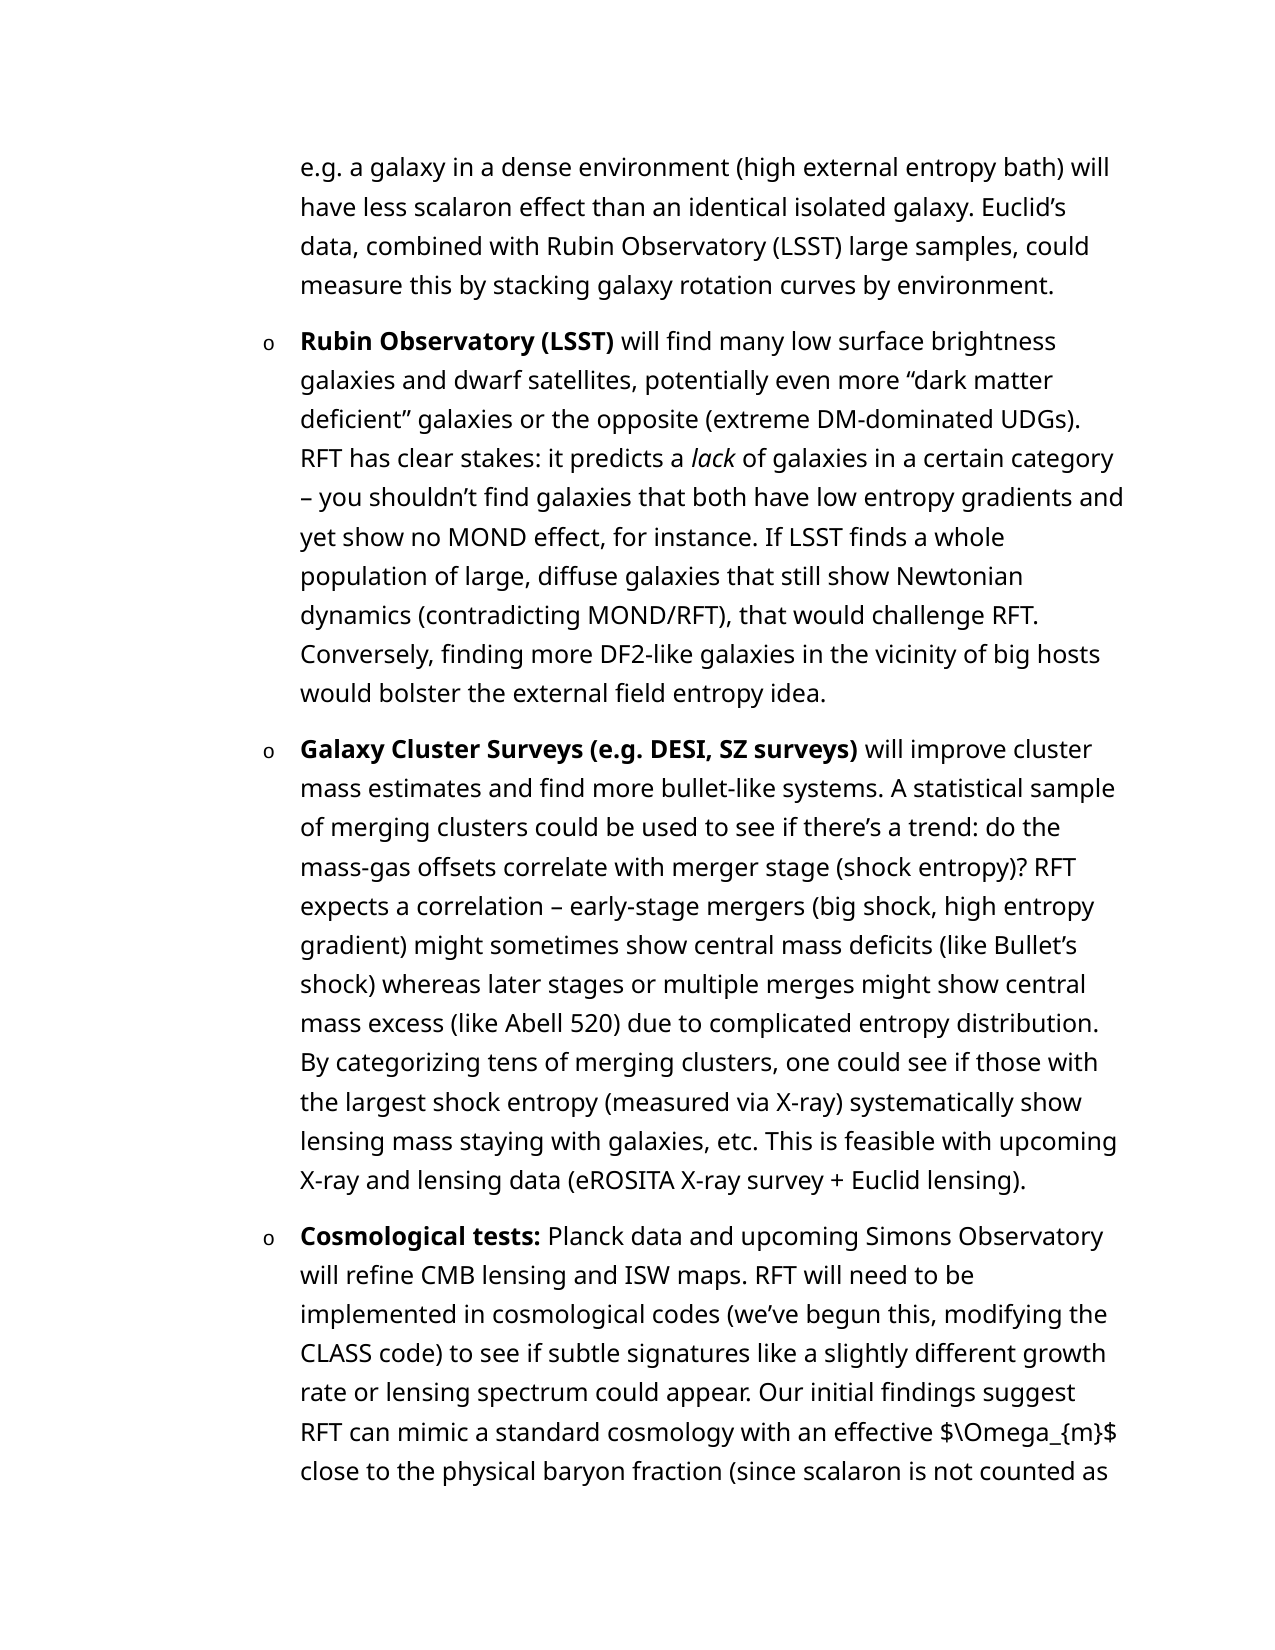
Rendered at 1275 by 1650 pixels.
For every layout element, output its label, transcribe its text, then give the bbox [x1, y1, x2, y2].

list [262, 150, 1125, 302]
list Rubin Observatory (LSST) will find many low surface brightness galaxies and dwarf satellites, potentially even more “dark matter deficient” galaxies or the opposite (extreme DM-dominated UDGs). RFT has clear stakes: it predicts a lack of galaxies in a certain category – you shouldn’t find galaxies that both have low entropy gradients and yet show no MOND effect, for instance. If LSST finds a whole population of large, diffuse galaxies that still show Newtonian dynamics (contradicting MOND/RFT), that would challenge RFT. Conversely, finding more DF2-like galaxies in the vicinity of big hosts would bolster the external field entropy idea. [262, 323, 1125, 710]
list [262, 1218, 1125, 1487]
list Galaxy Cluster Surveys (e.g. DESI, SZ surveys) will improve cluster mass estimates and find more bullet-like systems. A statistical sample of merging clusters could be used to see if there’s a trend: do the mass-gas offsets correlate with merger stage (shock entropy)? RFT expects a correlation – early-stage mergers (big shock, high entropy gradient) might sometimes show central mass deficits (like Bullet’s shock) whereas later stages or multiple merges might show central mass excess (like Abell 520) due to complicated entropy distribution. By categorizing tens of merging clusters, one could see if those with the largest shock entropy (measured via X-ray) systematically show lensing mass staying with galaxies, etc. This is feasible with upcoming X-ray and lensing data (eROSITA X-ray survey + Euclid lensing). [262, 732, 1125, 1197]
